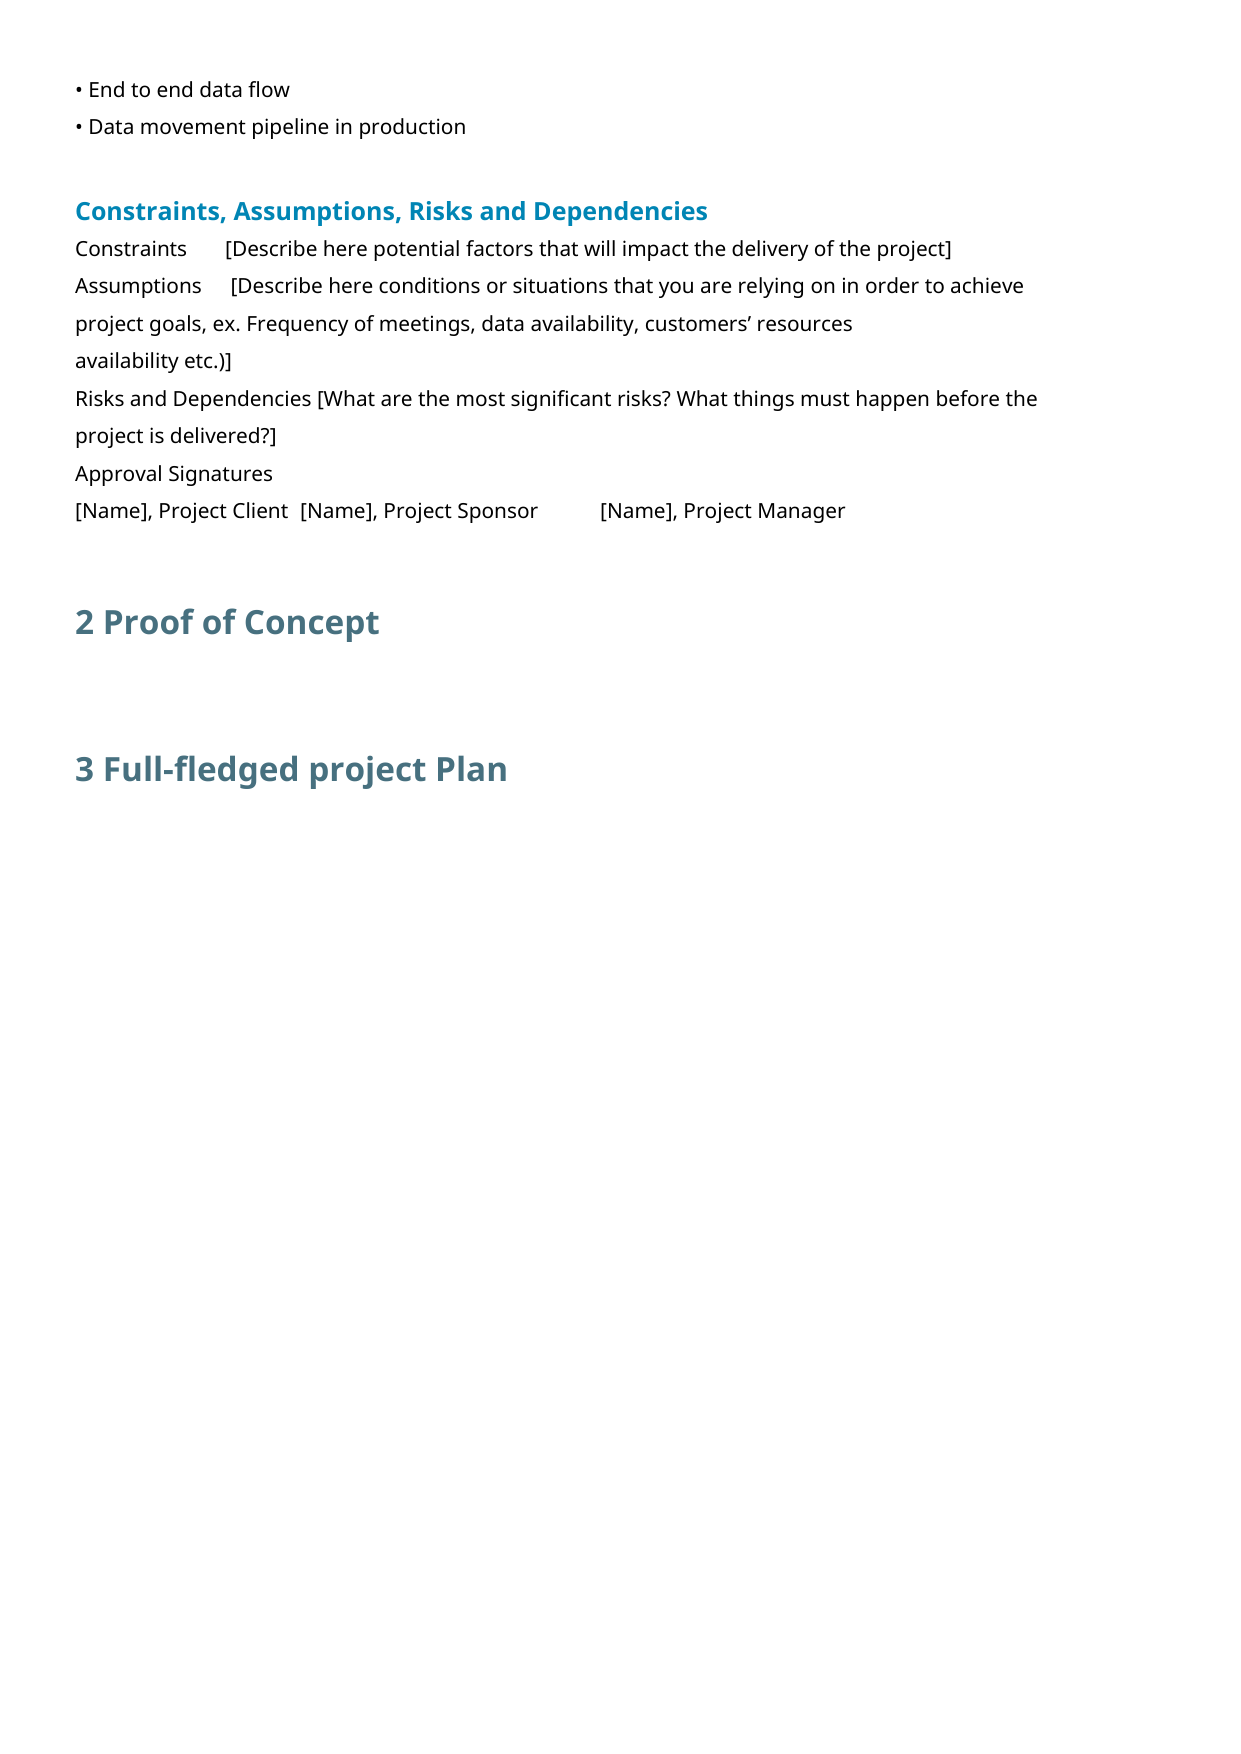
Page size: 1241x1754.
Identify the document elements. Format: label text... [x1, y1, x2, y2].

text availability etc.)] [75, 347, 1165, 375]
text [Name], Project Client [Name], Project Sponsor [Name], Project Manager [75, 497, 1165, 525]
subtitle 2 Proof of Concept [75, 599, 1165, 644]
subtitle Constraints, Assumptions, Risks and Dependencies [75, 194, 1165, 228]
text Constraints [Describe here potential factors that will impact the delivery of the project] [75, 234, 1165, 262]
text Risks and Dependencies [What are the most significant risks? What things must happen before the [75, 384, 1165, 412]
subtitle 3 Full-fledged project Plan [75, 746, 1165, 792]
text • Data movement pipeline in production [75, 112, 1165, 141]
text • End to end data flow [75, 75, 1165, 103]
text project goals, ex. Frequency of meetings, data availability, customers’ resources [75, 309, 1165, 337]
text Assumptions [Describe here conditions or situations that you are relying on in order to achieve [75, 272, 1165, 300]
text project is delivered?] [75, 422, 1165, 450]
text Approval Signatures [75, 459, 1165, 487]
